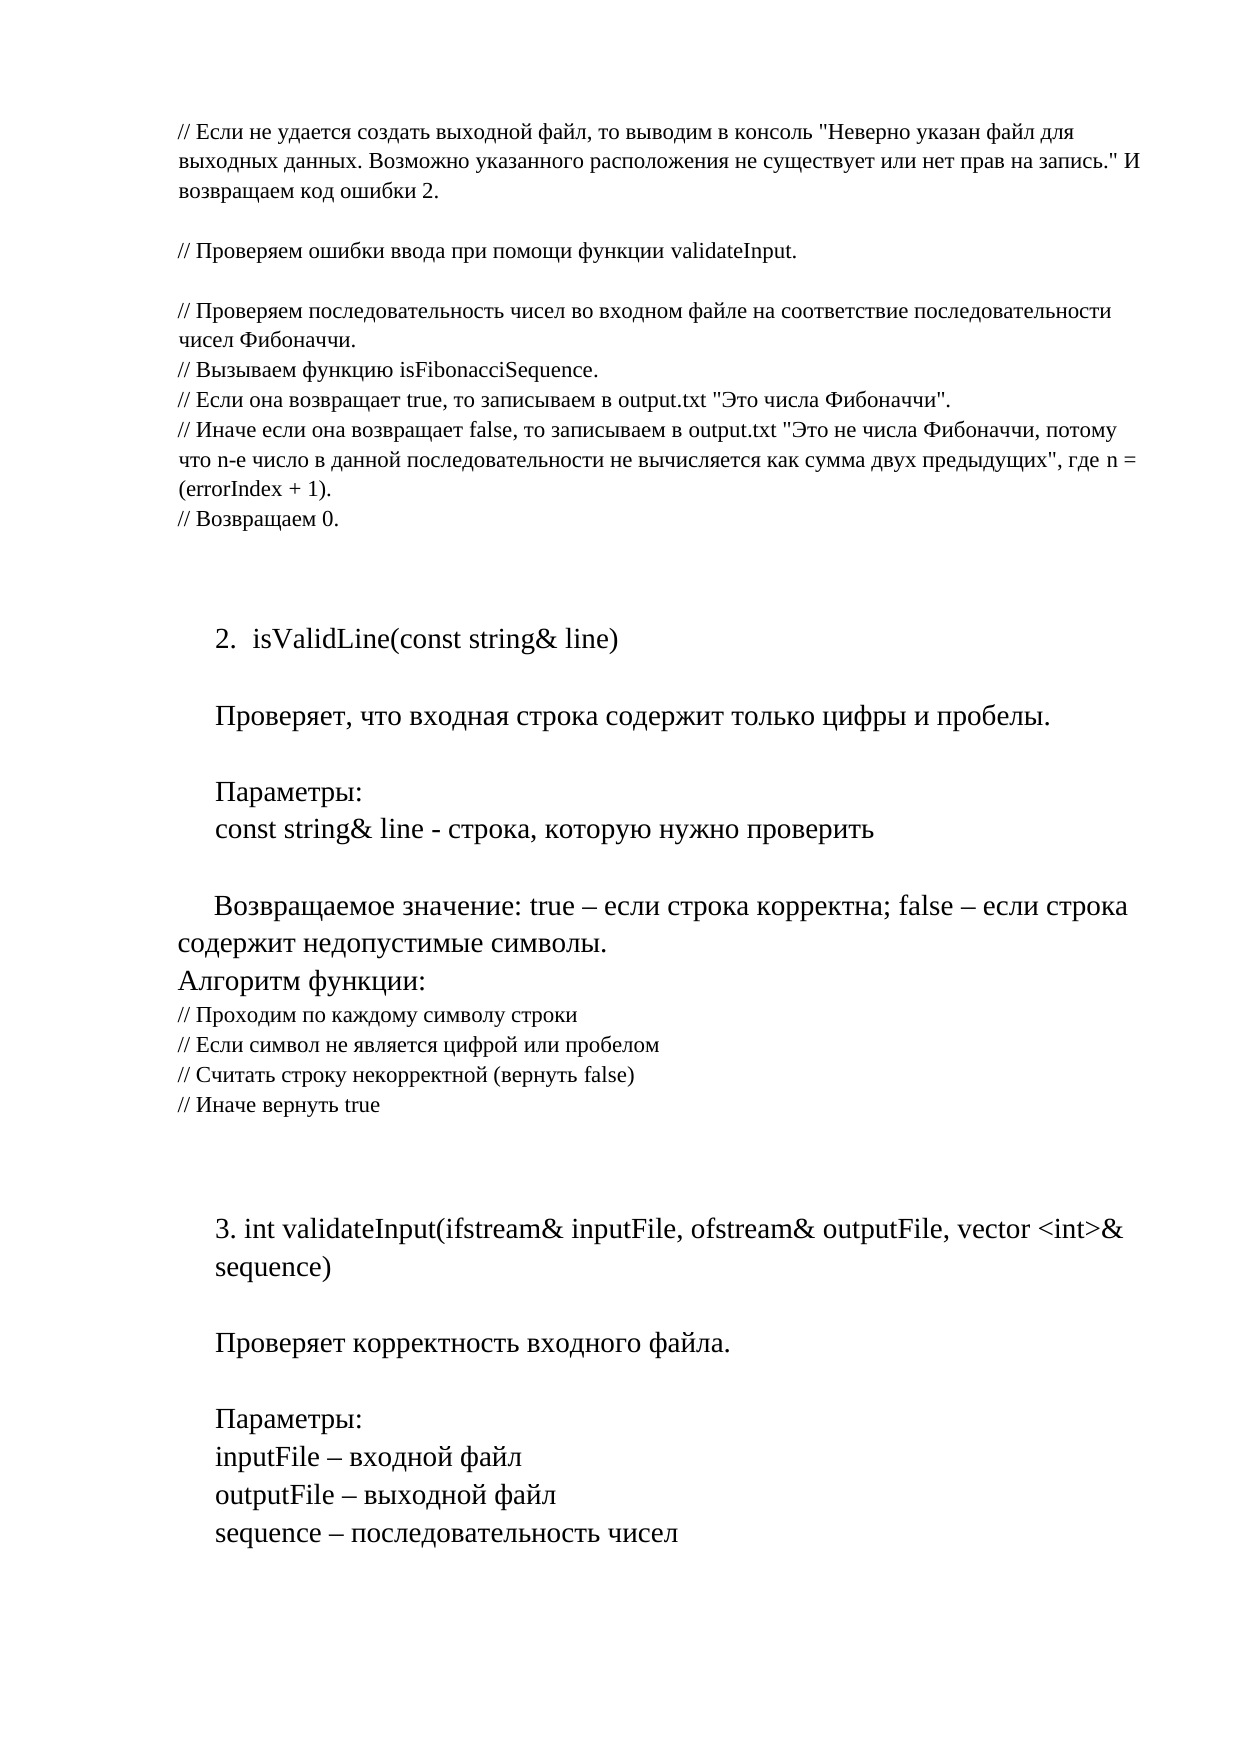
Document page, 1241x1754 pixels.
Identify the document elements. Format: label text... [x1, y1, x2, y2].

text inputFile – входной файл [215, 1439, 1152, 1472]
text Параметры: [215, 774, 1152, 807]
text Проверяет, что входная строка содержит только цифры и пробелы. [215, 698, 1152, 731]
list isValidLine(const string& line) [215, 622, 1152, 655]
text // Возвращаем 0. [177, 506, 1152, 532]
text // Если символ не является цифрой или пробелом [177, 1031, 1152, 1058]
text // Иначе вернуть true [177, 1091, 1152, 1118]
text // Проверяем последовательность чисел во входном файле на соответствие последовательности чисел Фибоначчи. [177, 297, 1152, 353]
text // Проходим по каждому символу строки [177, 1001, 1152, 1028]
text // Если она возвращает true, то записываем в output.txt "Это числа Фибоначчи". [177, 387, 1152, 413]
text Алгоритм функции: [177, 963, 1152, 997]
text // Иначе если она возвращает false, то записываем в output.txt "Это не числа Фибоначчи, потому что n-е число в данной последовательности не вычисляется как сумма двух предыдущих", где n = (errorIndex + 1). [177, 417, 1152, 502]
text sequence – последовательность чисел [215, 1515, 1152, 1548]
text Возвращаемое значение: true – если строка корректна; false – если строка содержит недопустимые символы. [177, 888, 1152, 959]
text Параметры: [215, 1401, 1152, 1434]
text // Проверяем ошибки ввода при помощи функции validateInput. [177, 237, 1152, 263]
text Проверяет корректность входного файла. [215, 1325, 1152, 1358]
text // Вызываем функцию isFibonacciSequence. [177, 357, 1152, 383]
text outputFile – выходной файл [215, 1477, 1152, 1510]
text 3. int validateInput(ifstream& inputFile, ofstream& outputFile, vector <int>& sequence) [215, 1211, 1152, 1282]
text const string& line - строка, которую нужно проверить [215, 812, 1152, 845]
text // Считать строку некорректной (вернуть false) [177, 1061, 1152, 1088]
text // Если не удается создать выходной файл, то выводим в консоль "Неверно указан файл для выходных данных. Возможно указанного расположения не существует или нет прав на запись." И возвращаем код ошибки 2. [177, 118, 1152, 203]
